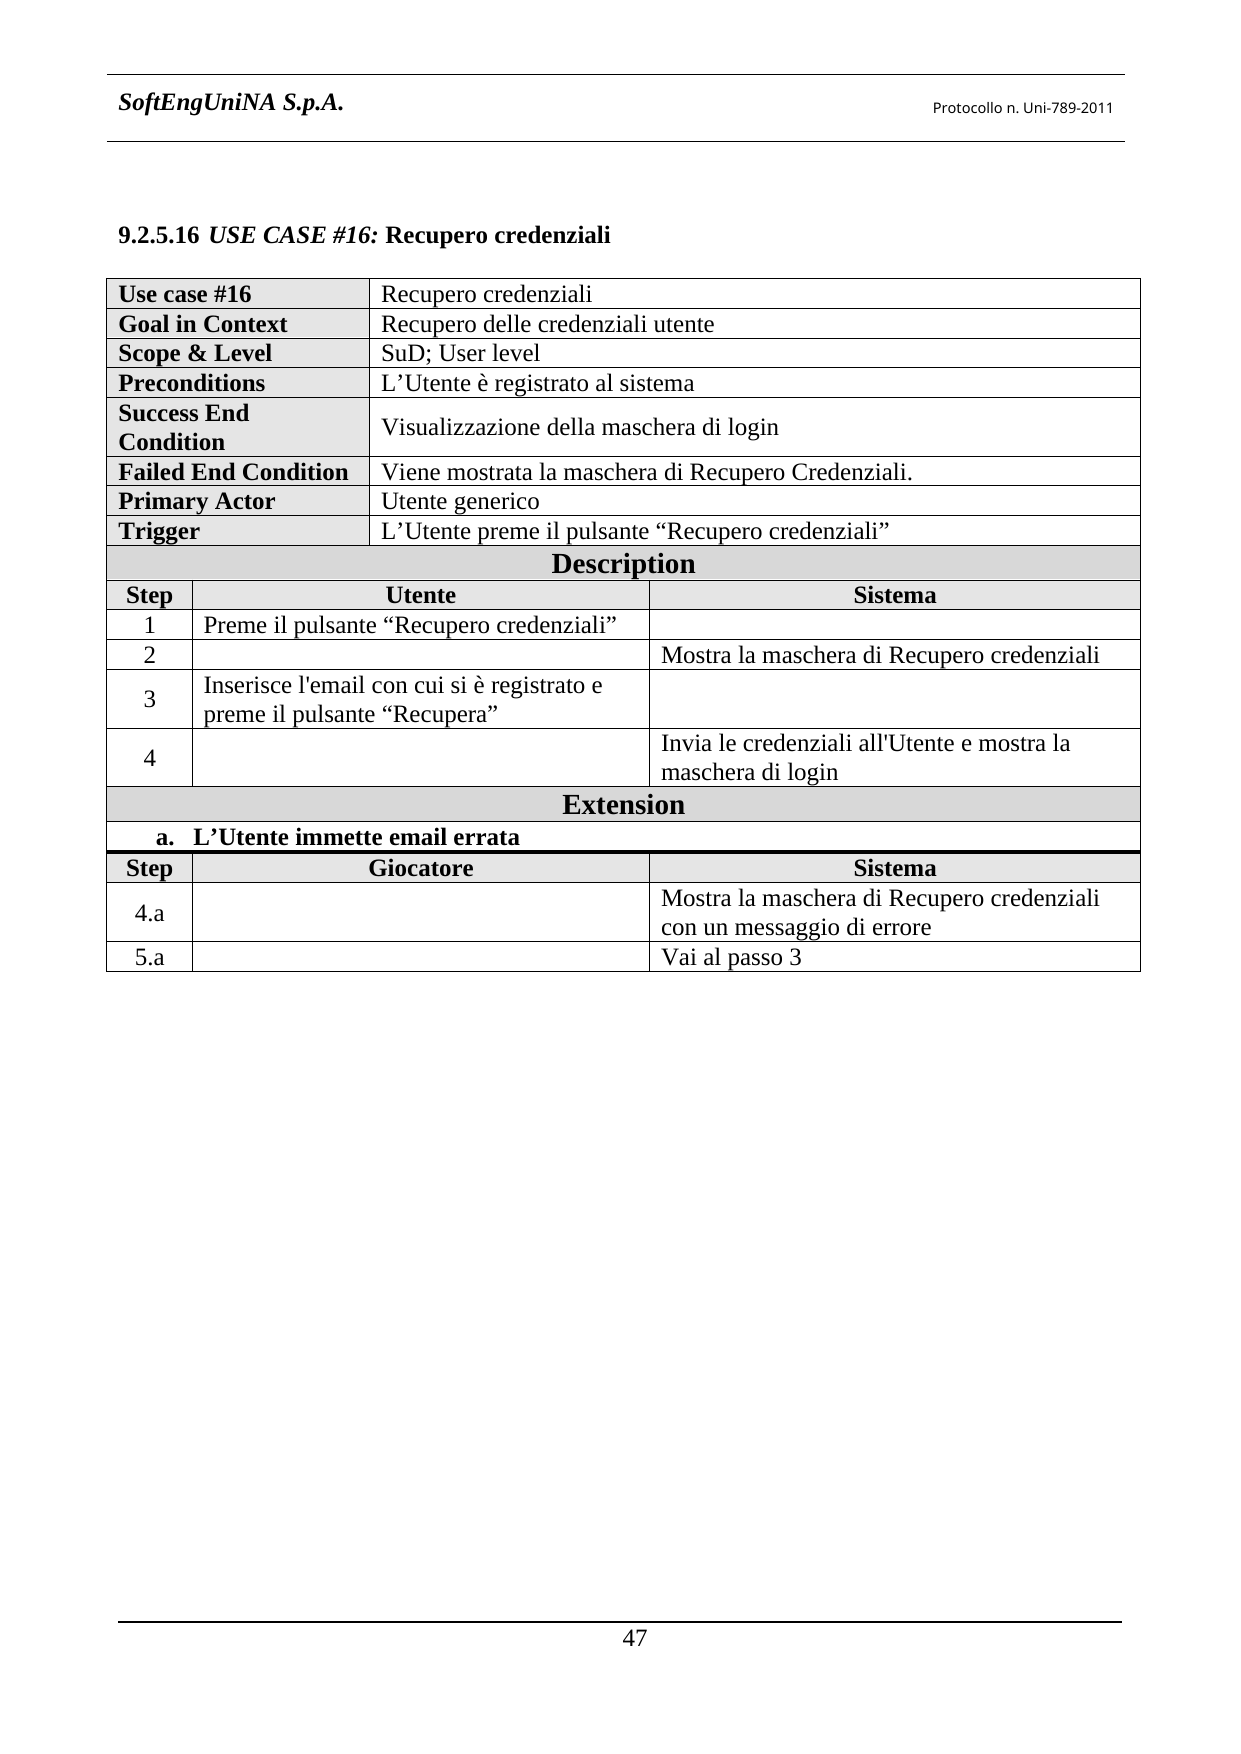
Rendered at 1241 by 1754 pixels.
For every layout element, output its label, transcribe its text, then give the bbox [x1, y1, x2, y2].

table_cell 1 [107, 610, 192, 639]
table_cell 3 [107, 670, 192, 727]
table_cell Success End Condition [107, 398, 369, 456]
table_cell 2 [107, 640, 192, 669]
table_cell [650, 610, 1140, 639]
table_cell Trigger [107, 516, 369, 545]
table_cell Scope & Level [107, 339, 369, 367]
table_cell L’Utente preme il pulsante “Recupero credenziali” [370, 516, 1140, 545]
table_cell Description [107, 546, 1140, 579]
table_cell Extension [107, 787, 1140, 821]
table_cell Inserisce l'email con cui si è registrato e preme il pulsante “Recupera” [193, 670, 649, 727]
table_cell Utente generico [370, 486, 1140, 515]
table_cell [193, 883, 649, 941]
table_cell Step [107, 854, 192, 882]
table_cell [650, 670, 1140, 727]
table_header Use case #16 [107, 279, 369, 308]
table_cell Sistema [650, 581, 1140, 609]
table_cell [193, 729, 649, 786]
table_header Recupero credenziali [370, 279, 1140, 308]
table_cell 4 [107, 729, 192, 786]
table_cell Recupero delle credenziali utente [370, 309, 1140, 337]
table_cell Mostra la maschera di Recupero credenziali [650, 640, 1140, 669]
table_cell Failed End Condition [107, 457, 369, 485]
table_cell Sistema [650, 854, 1140, 882]
table_cell Invia le credenziali all'Utente e mostra la maschera di login [650, 729, 1140, 786]
table_cell SuD; User level [370, 339, 1140, 367]
table_cell Viene mostrata la maschera di Recupero Credenziali. [370, 457, 1140, 485]
table_cell L’Utente immette email errata [107, 822, 1140, 850]
table_cell Mostra la maschera di Recupero credenziali con un messaggio di errore [650, 883, 1140, 941]
table_cell Preconditions [107, 368, 369, 397]
table_cell L’Utente è registrato al sistema [370, 368, 1140, 397]
table_cell [193, 942, 649, 971]
table_cell 5.a [107, 942, 192, 971]
table_cell Primary Actor [107, 486, 369, 515]
table_cell Preme il pulsante “Recupero credenziali” [193, 610, 649, 639]
table_cell [193, 640, 649, 669]
table_cell Giocatore [193, 854, 649, 882]
table_cell Visualizzazione della maschera di login [370, 398, 1140, 456]
table_cell Goal in Context [107, 309, 369, 337]
table_cell Vai al passo 3 [650, 942, 1140, 971]
subtitle USE CASE #16: Recupero credenziali [118, 220, 1122, 249]
table_cell Step [107, 581, 192, 609]
table_cell Utente [193, 581, 649, 609]
table_cell 4.a [107, 883, 192, 941]
